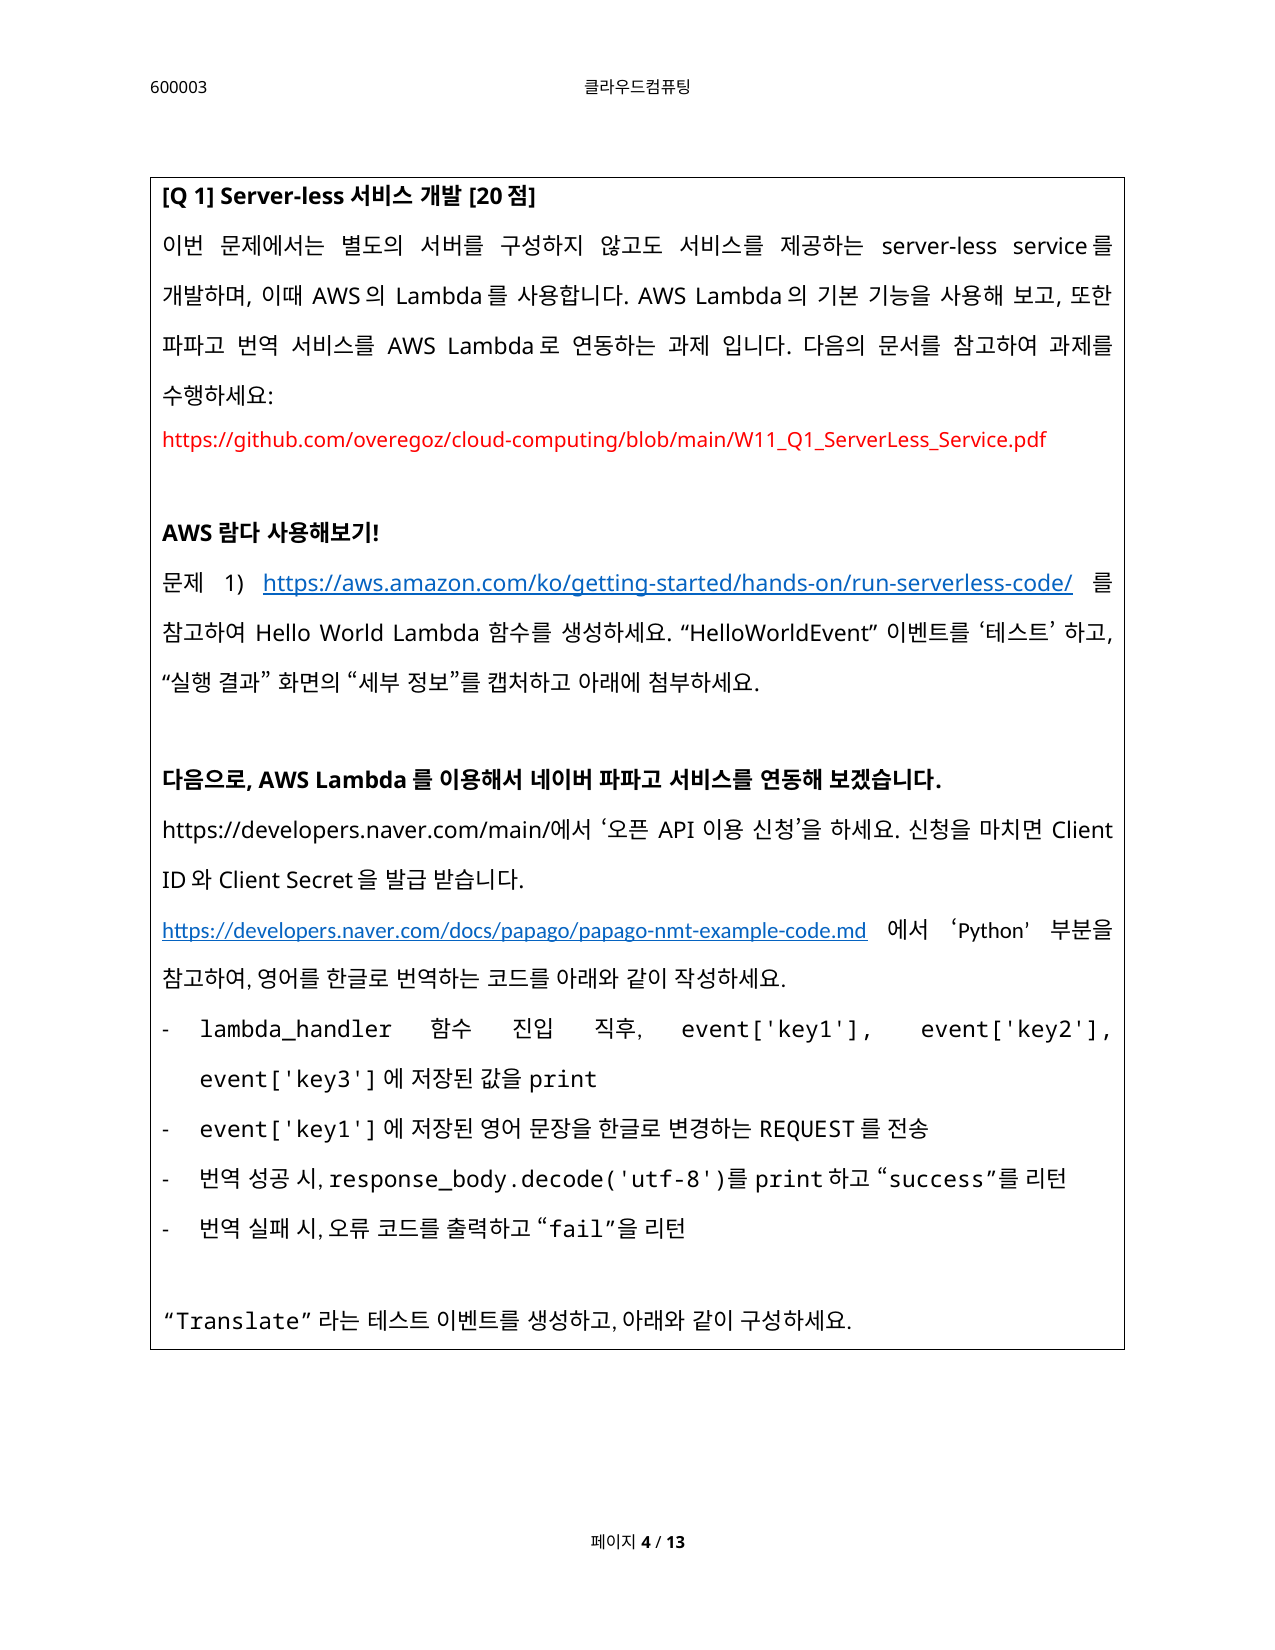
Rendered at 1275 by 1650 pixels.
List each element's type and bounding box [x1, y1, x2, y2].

table_header [151, 178, 1124, 1349]
